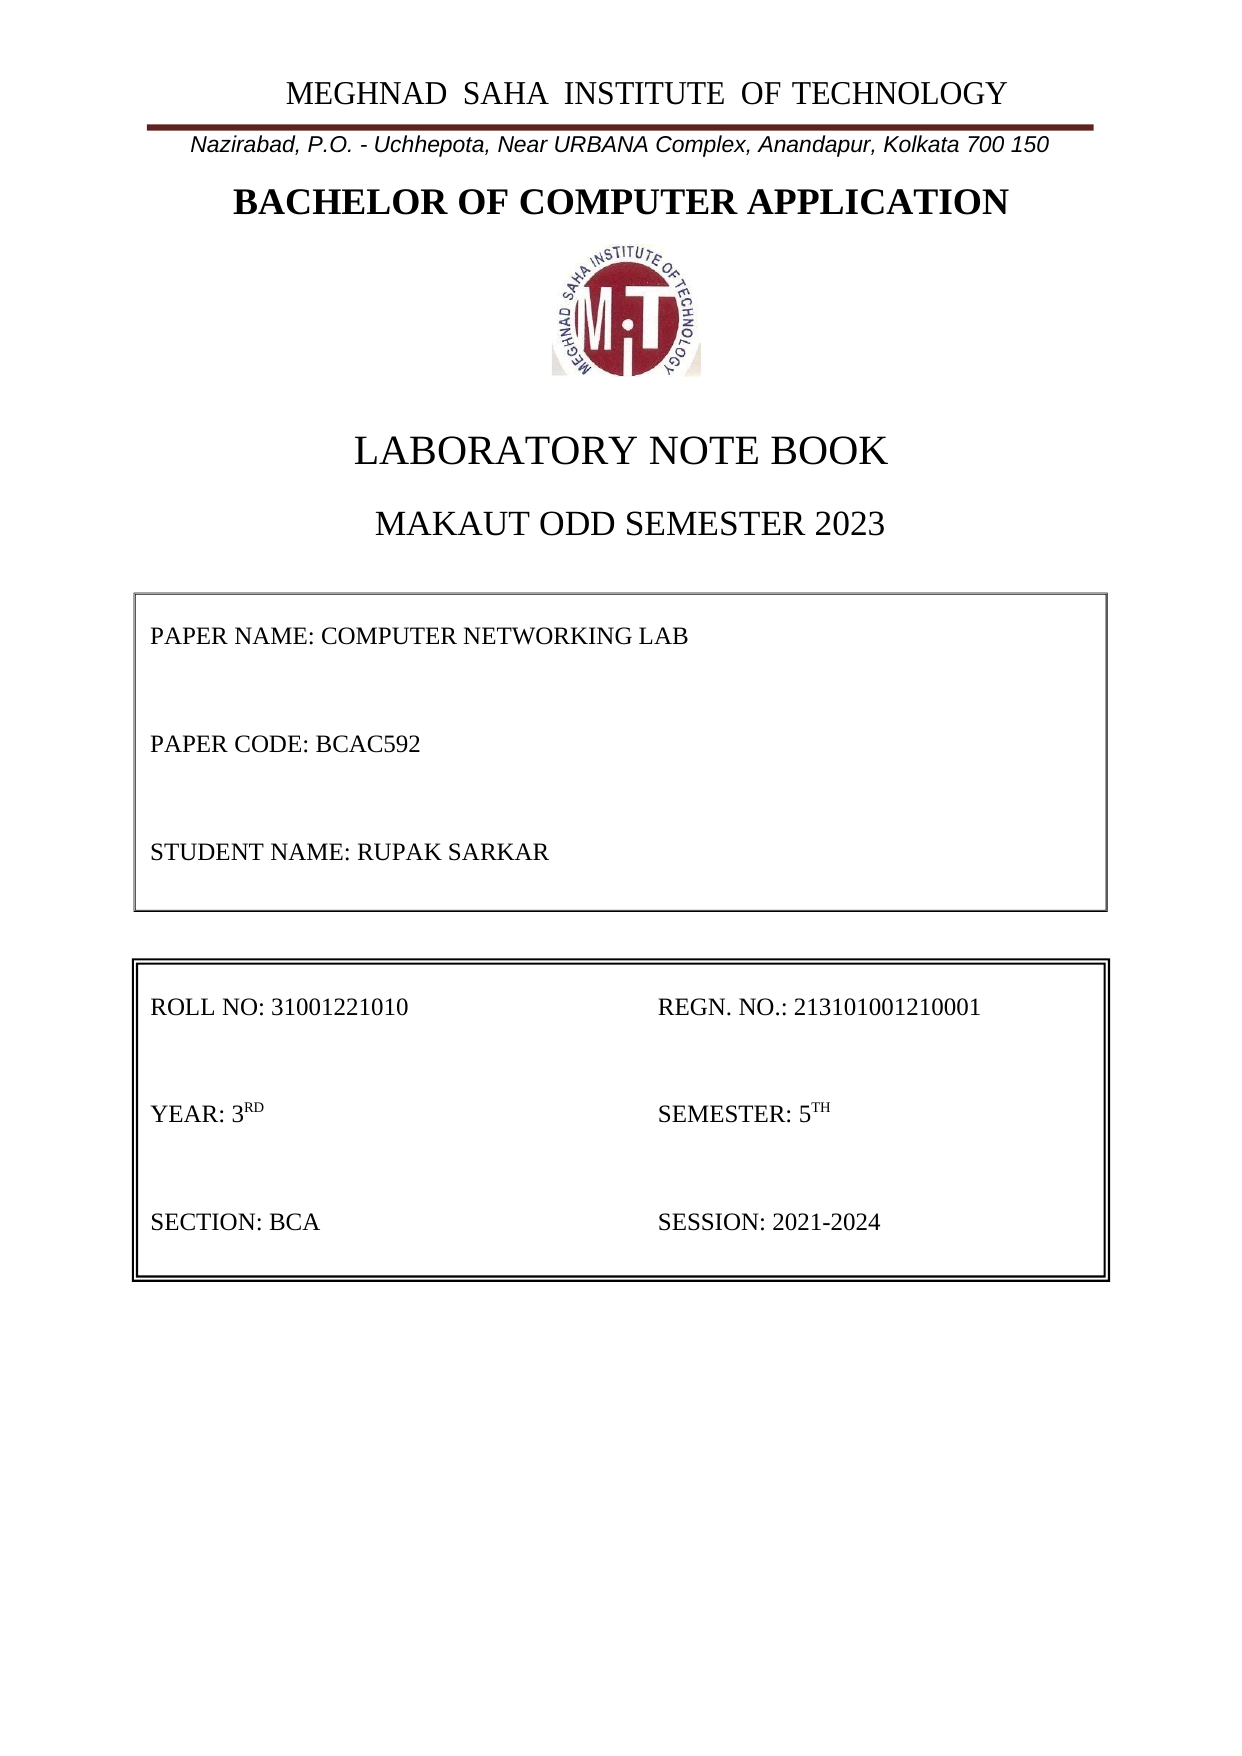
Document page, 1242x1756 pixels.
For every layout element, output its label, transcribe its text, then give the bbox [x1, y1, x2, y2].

text Nazirabad, P.O. - Uchhepota, Near URBANA Complex, Anandapur, Kolkata 700 150 [35, 112, 1206, 157]
title LABORATORY NOTE BOOK [35, 426, 1206, 474]
picture [551, 244, 701, 377]
text BACHELOR OF COMPUTER APPLICATION [36, 179, 1206, 223]
text MAKAUT ODD SEMESTER 2023 [53, 502, 1206, 543]
subtitle MEGHNAD SAHA INSTITUTE OF TECHNOLOGY [35, 73, 1206, 112]
